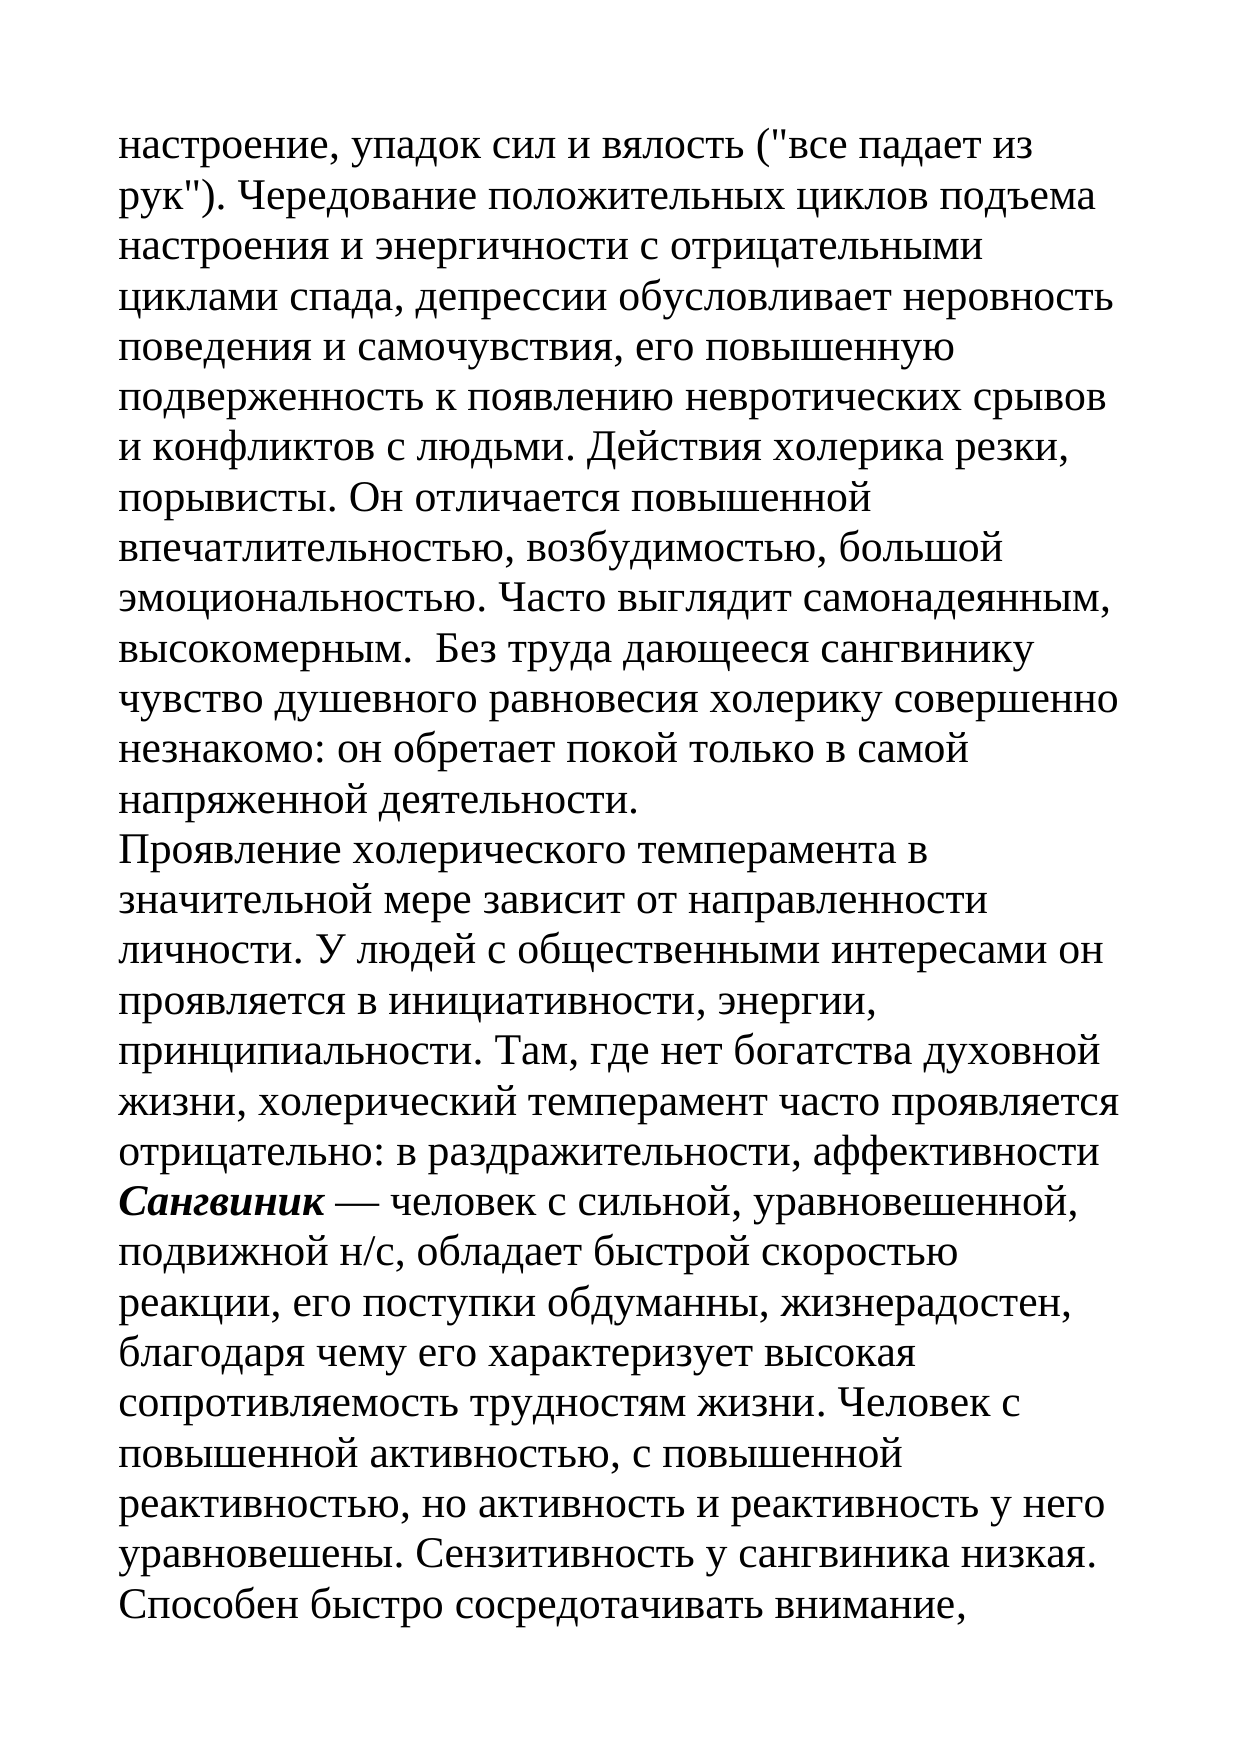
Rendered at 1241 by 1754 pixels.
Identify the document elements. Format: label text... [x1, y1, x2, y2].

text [118, 1175, 1122, 1627]
text Проявление холерического темперамента в значительной мере зависит от направленности личности. У людей с общественными интересами он проявляется в инициативности, энергии, принципиальности. Там, где нет богатства духовной жизни, холерический темперамент часто проявляется отрицательно: в раздражительности, аффективности [118, 822, 1122, 1175]
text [118, 118, 1122, 822]
